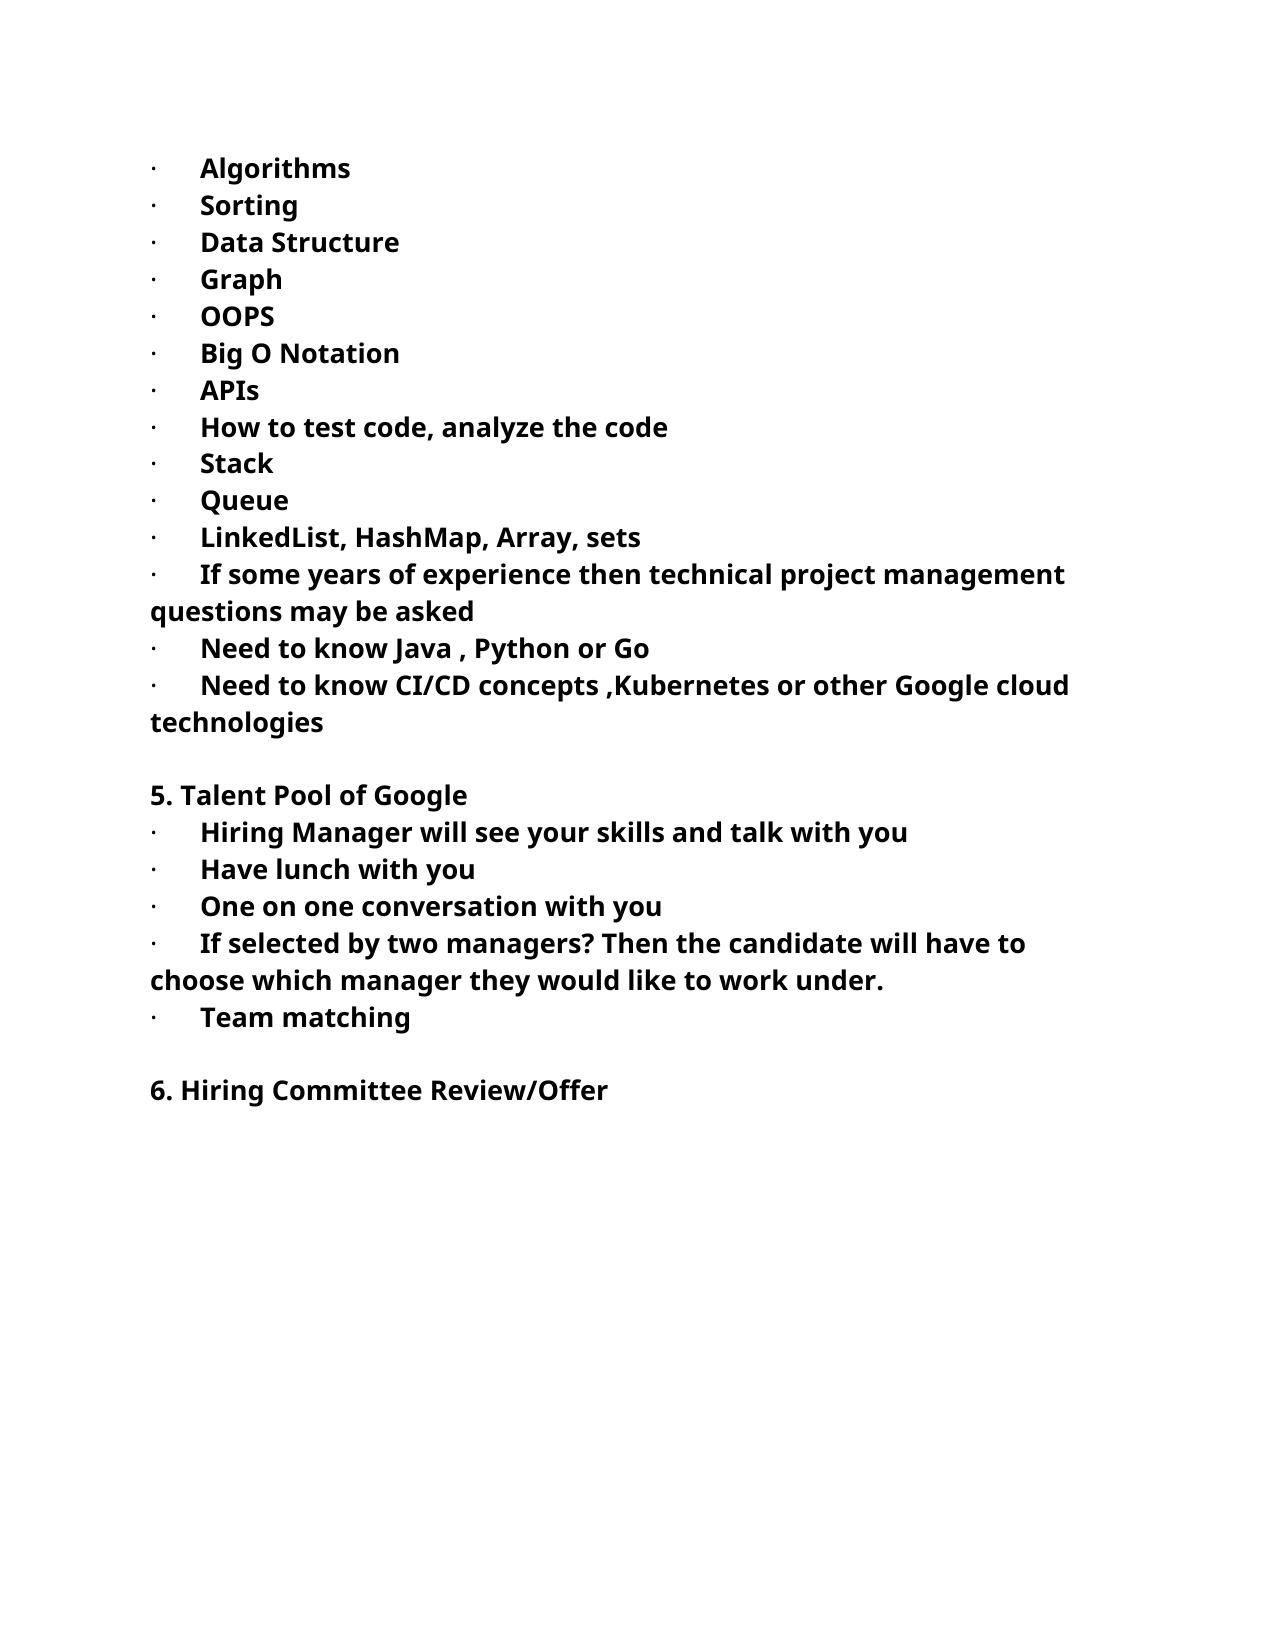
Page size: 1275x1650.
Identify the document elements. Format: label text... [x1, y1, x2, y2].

text 6. Hiring Committee Review/Offer [150, 1072, 1125, 1109]
text · LinkedList, HashMap, Array, sets [150, 519, 1125, 556]
text · Need to know Java , Python or Go [150, 629, 1125, 666]
text · APIs [150, 371, 1125, 408]
text · Algorithms [150, 150, 1125, 187]
text · Hiring Manager will see your skills and talk with you [150, 814, 1125, 851]
text · Need to know CI/CD concepts ,Kubernetes or other Google cloud technologies [150, 666, 1125, 740]
text · If selected by two managers? Then the candidate will have to choose which manager they would like to work under. [150, 924, 1125, 998]
text · One on one conversation with you [150, 887, 1125, 924]
text · Big O Notation [150, 334, 1125, 371]
text · How to test code, analyze the code [150, 408, 1125, 445]
text · Queue [150, 482, 1125, 519]
text · Data Structure [150, 224, 1125, 261]
text · Graph [150, 261, 1125, 297]
text · Team matching [150, 998, 1125, 1035]
text · If some years of experience then technical project management questions may be asked [150, 556, 1125, 629]
text · Have lunch with you [150, 851, 1125, 887]
text 5. Talent Pool of Google [150, 777, 1125, 814]
text · OOPS [150, 297, 1125, 334]
text · Stack [150, 445, 1125, 482]
text · Sorting [150, 187, 1125, 224]
